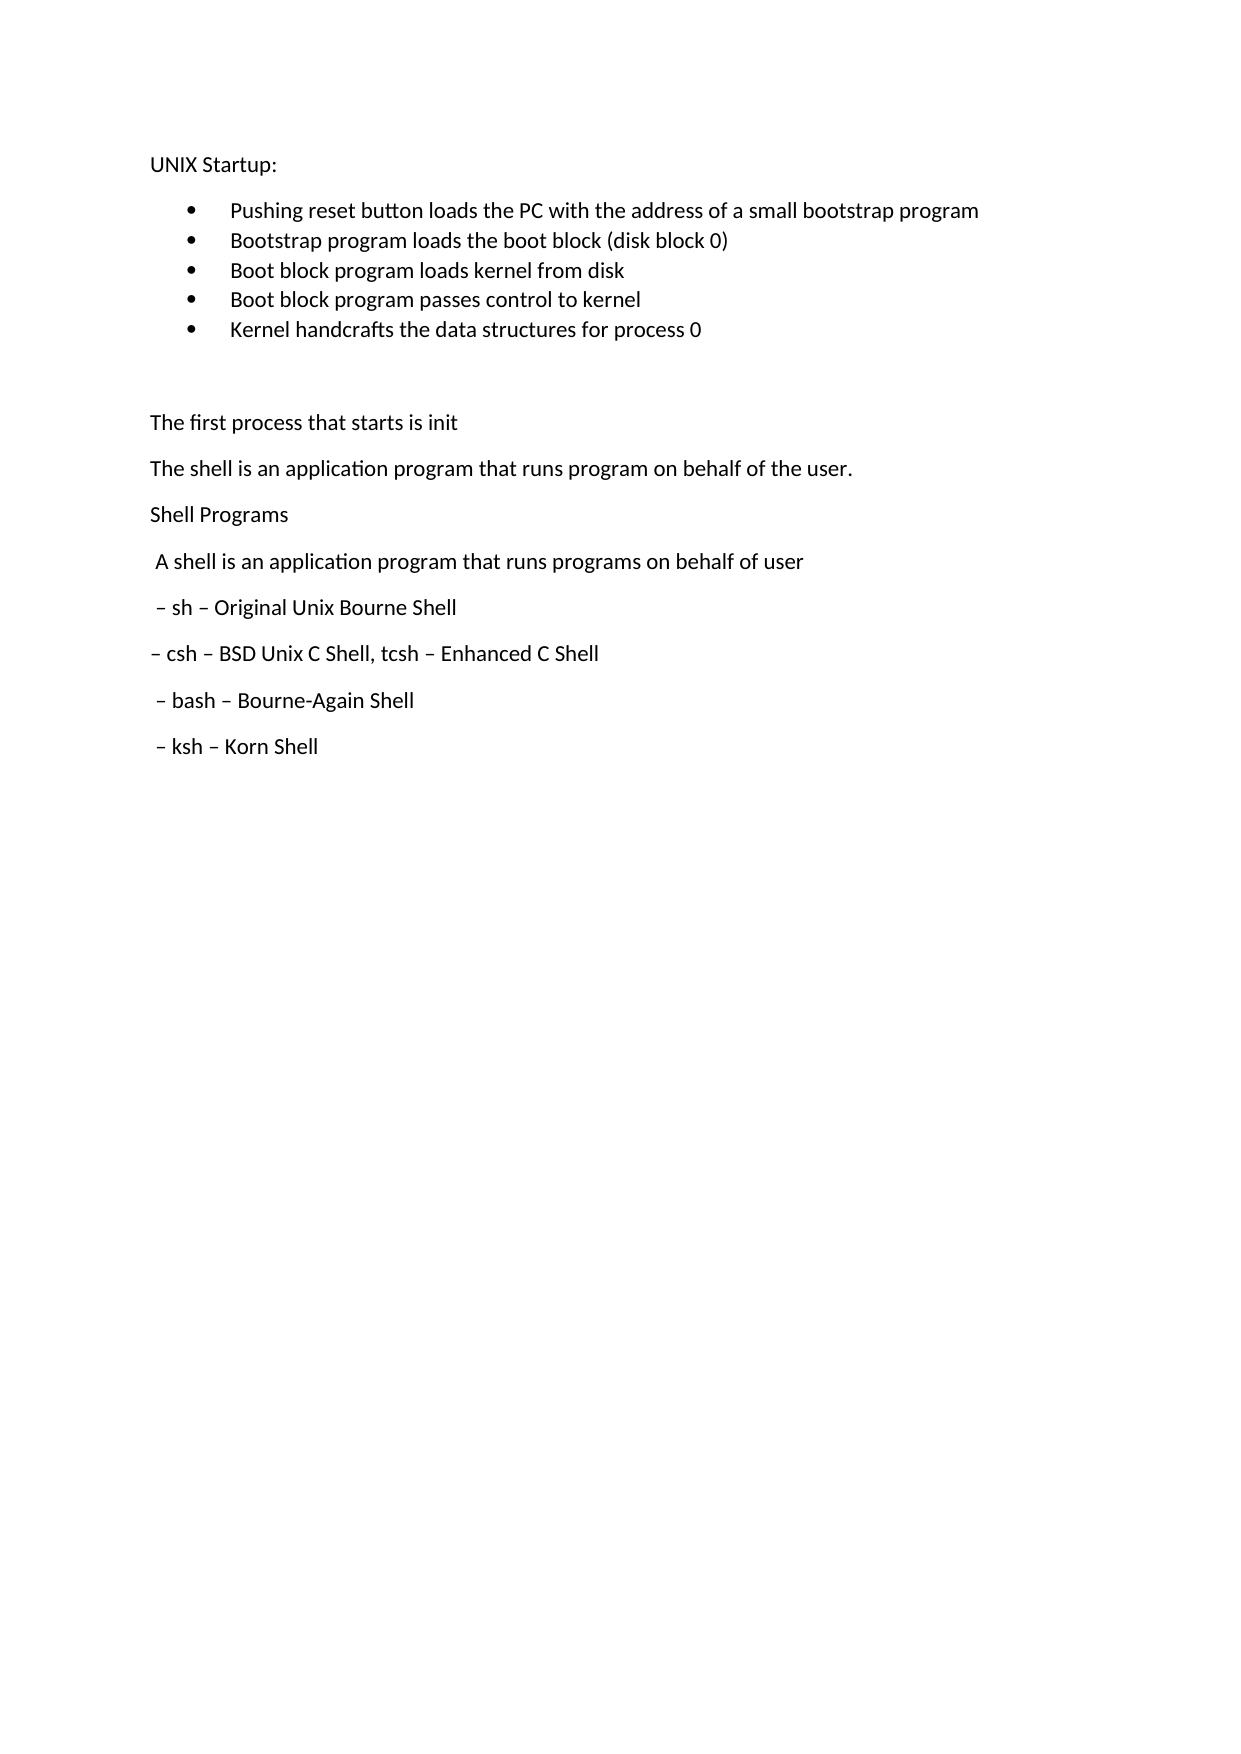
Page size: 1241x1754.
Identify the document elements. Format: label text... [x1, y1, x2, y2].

text – csh – BSD Unix C Shell, tcsh – Enhanced C Shell [150, 639, 1090, 668]
list Pushing reset button loads the PC with the address of a small bootstrap program [187, 196, 1090, 224]
text The first process that starts is init [150, 408, 1090, 436]
list Kernel handcrafts the data structures for process 0 [187, 315, 1090, 343]
text The shell is an application program that runs program on behalf of the user. [150, 454, 1090, 482]
list Boot block program loads kernel from disk [187, 256, 1090, 284]
text A shell is an application program that runs programs on behalf of user [150, 547, 1090, 575]
text – ksh – Korn Shell [150, 732, 1090, 760]
text Shell Programs [150, 501, 1090, 528]
text UNIX Startup: [150, 150, 1090, 178]
list Bootstrap program loads the boot block (disk block 0) [187, 226, 1090, 254]
text – sh – Original Unix Bourne Shell [150, 593, 1090, 621]
list Boot block program passes control to kernel [187, 285, 1090, 313]
text – bash – Bourne-Again Shell [150, 686, 1090, 714]
